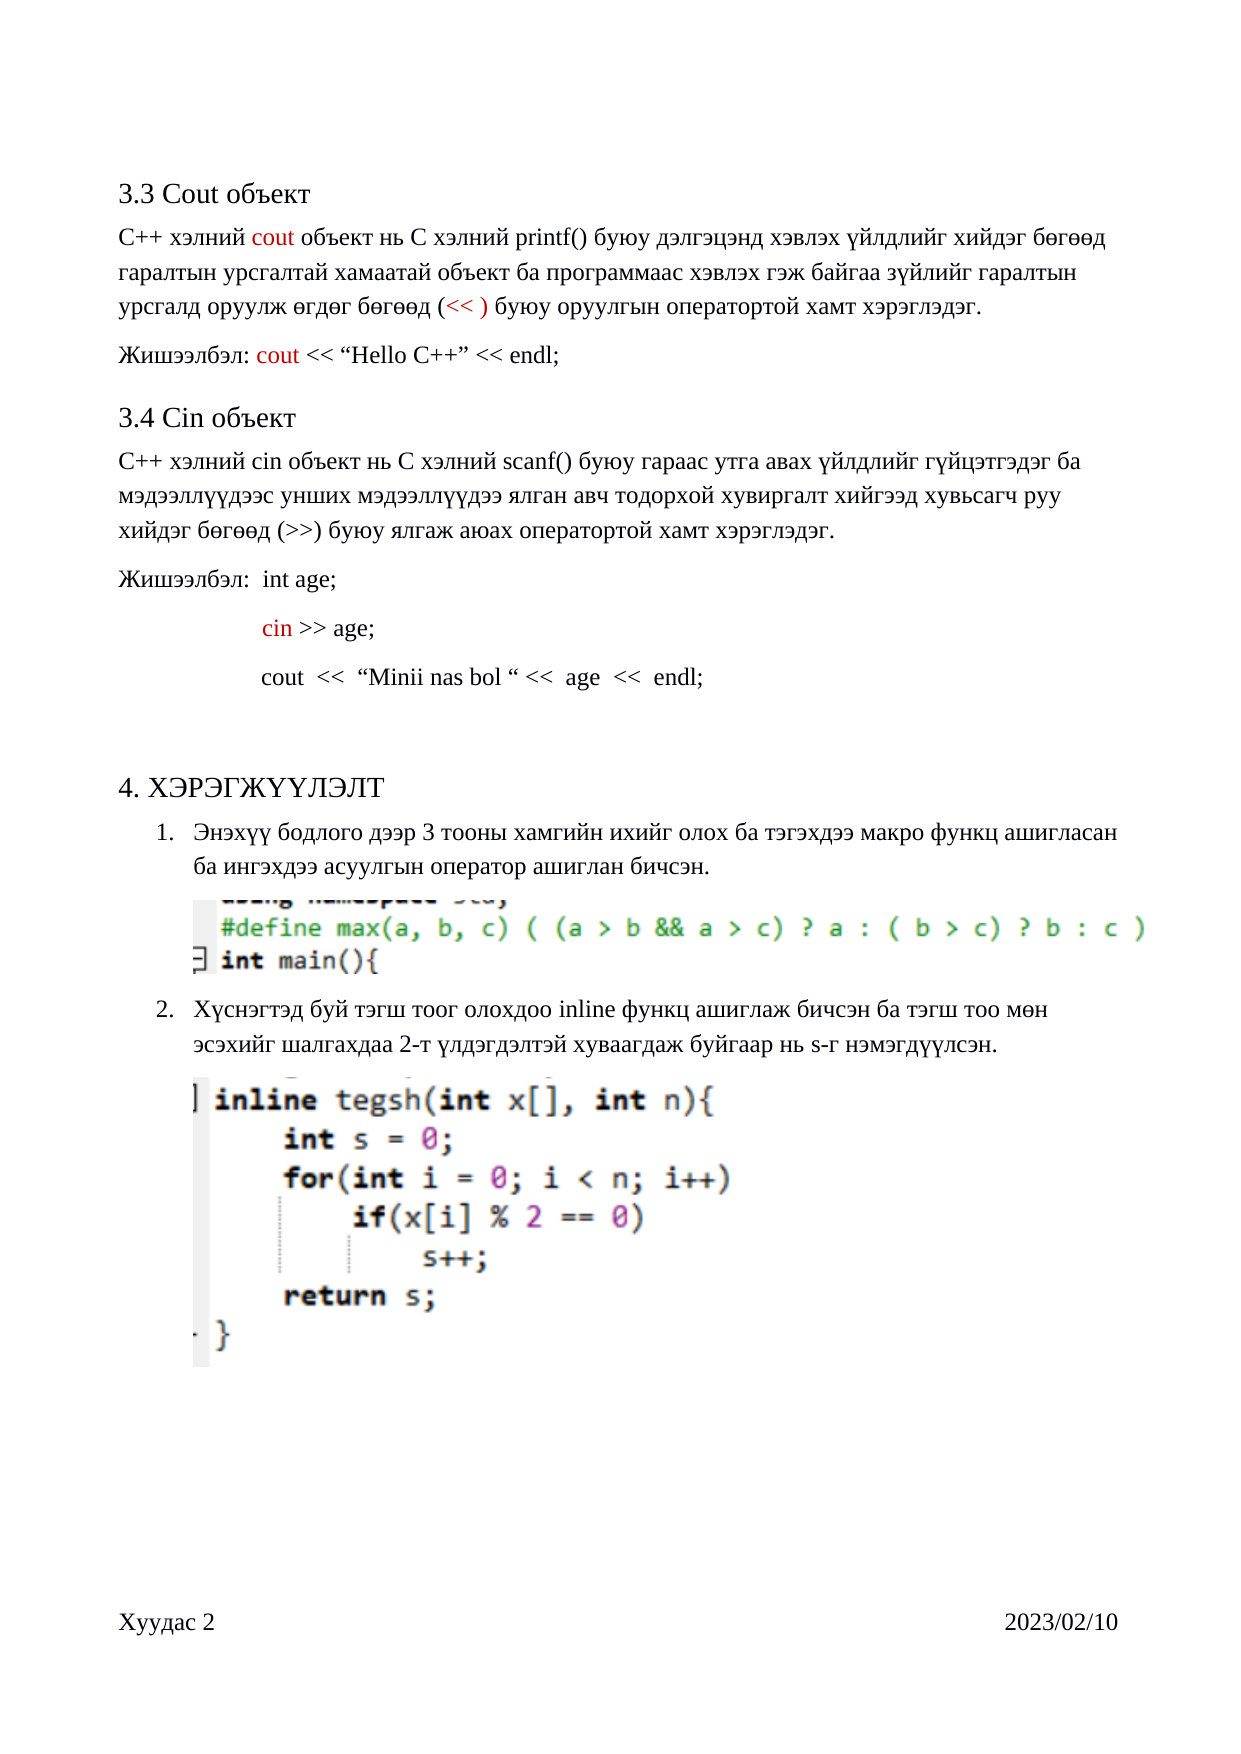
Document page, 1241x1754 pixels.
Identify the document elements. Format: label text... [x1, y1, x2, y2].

subtitle 4. ХЭРЭГЖҮҮЛЭЛТ [118, 771, 1122, 804]
list Энэхүү бодлого дээр 3 тооны хамгийн ихийг олох ба тэгэхдээ макро функц ашигласан ба ингэхдээ асуулгын оператор ашиглан бичсэн. [156, 817, 1122, 880]
subtitle 3.3 Cout объект [118, 176, 1122, 210]
list Хүснэгтэд буй тэгш тоог олохдоо inline функц ашиглаж бичсэн ба тэгш тоо мөн эсэхийг шалгахдаа 2-т үлдэгдэлтэй хуваагдаж буйгаар нь s-г нэмэгдүүлсэн. [156, 994, 1122, 1057]
picture [193, 1077, 776, 1367]
text C++ хэлний cout объект нь C хэлний printf() буюу дэлгэцэнд хэвлэх үйлдлийг хийдэг бөгөөд гаралтын урсгалтай хамаатай объект ба программаас хэвлэх гэж байгаа зүйлийг гаралтын урсгалд оруулж өгдөг бөгөөд (<< ) буюу оруулгын оператортой хамт хэрэглэдэг. [118, 222, 1122, 320]
text Жишээлбэл: int age; [118, 564, 1122, 593]
text cin >> age; [118, 613, 1122, 642]
text Жишээлбэл: cout << “Hello C++” << endl; [118, 340, 1122, 369]
picture [193, 900, 1202, 974]
text C++ хэлний cin объект нь C хэлний scanf() буюу гараас утга авах үйлдлийг гүйцэтгэдэг ба мэдээллүүдээс унших мэдээллүүдээ ялган авч тодорхой хувиргалт хийгээд хувьсагч руу хийдэг бөгөөд (>>) буюу ялгаж аюах оператортой хамт хэрэглэдэг. [118, 446, 1122, 544]
text cout << “Minii nas bol “ << age << endl; [118, 662, 1122, 691]
subtitle 3.4 Cin объект [118, 400, 1122, 433]
